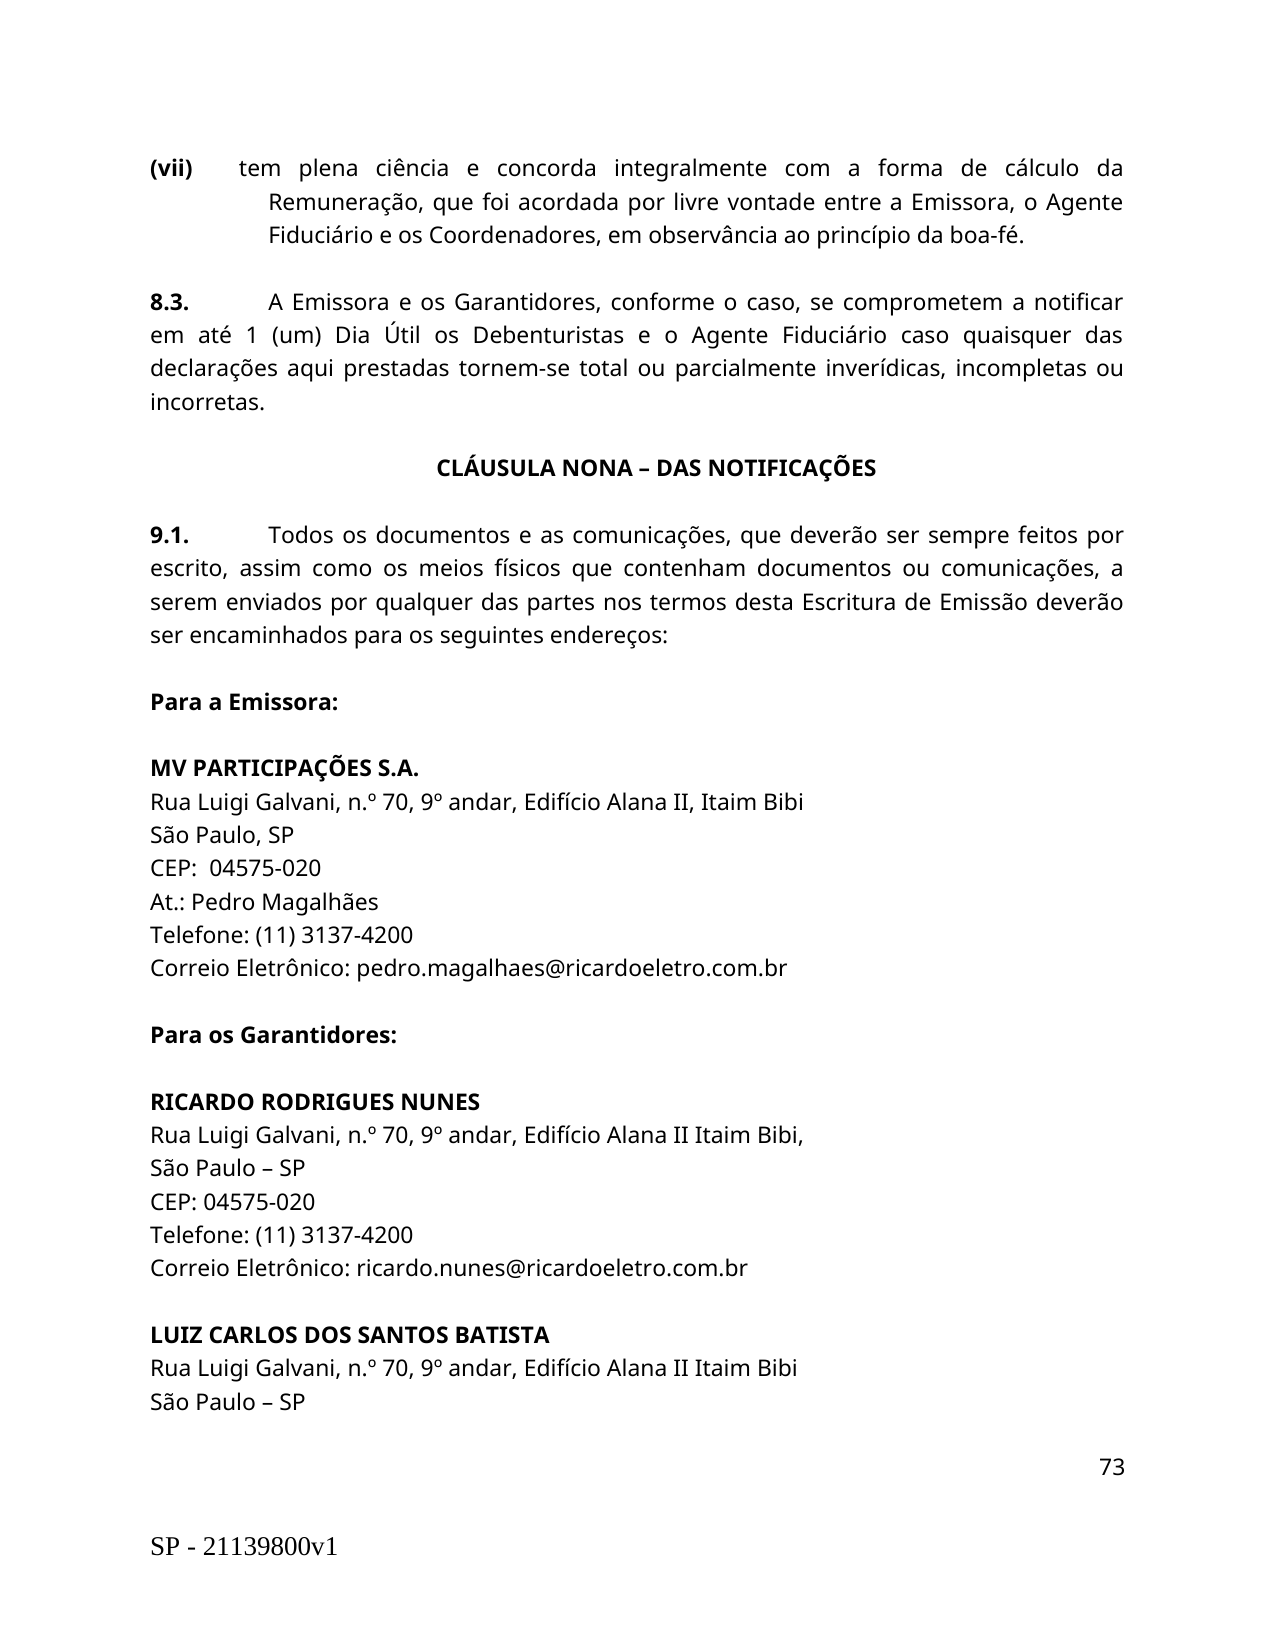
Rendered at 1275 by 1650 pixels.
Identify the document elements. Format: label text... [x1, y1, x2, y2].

text São Paulo – SP [150, 1150, 1119, 1183]
text Correio Eletrônico: ricardo.nunes@ricardoeletro.com.br [150, 1250, 1119, 1283]
text At.: Pedro Magalhães [150, 883, 1119, 917]
text CEP: 04575-020 [150, 850, 1119, 883]
text Rua Luigi Galvani, n.º 70, 9º andar, Edifício Alana II, Itaim Bibi [150, 783, 1119, 817]
text Telefone: (11) 3137-4200 [150, 1217, 1125, 1250]
text Rua Luigi Galvani, n.º 70, 9º andar, Edifício Alana II Itaim Bibi [150, 1350, 1119, 1383]
text Rua Luigi Galvani, n.º 70, 9º andar, Edifício Alana II Itaim Bibi, [150, 1117, 1119, 1150]
subtitle A Emissora e os Garantidores, conforme o caso, se comprometem a notificar em até 1 (um) Dia Útil os Debenturistas e o Agente Fiduciário caso quaisquer das declarações aqui prestadas tornem-se total ou parcialmente inverídicas, incompletas ou incorretas. [150, 283, 1125, 417]
text CEP: 04575-020 [150, 1183, 1119, 1217]
subtitle Todos os documentos e as comunicações, que deverão ser sempre feitos por escrito, assim como os meios físicos que contenham documentos ou comunicações, a serem enviados por qualquer das partes nos termos desta Escritura de Emissão deverão ser encaminhados para os seguintes endereços: [150, 517, 1125, 650]
list tem plena ciência e concorda integralmente com a forma de cálculo da Remuneração, que foi acordada por livre vontade entre a Emissora, o Agente Fiduciário e os Coordenadores, em observância ao princípio da boa-fé. [150, 150, 1125, 250]
text Correio Eletrônico: pedro.magalhaes@ricardoeletro.com.br [150, 950, 1119, 983]
text Para a Emissora: [150, 683, 1125, 717]
text LUIZ CARLOS DOS SANTOS BATISTA [150, 1317, 1119, 1350]
text RICARDO RODRIGUES NUNES [150, 1083, 1119, 1117]
text Para os Garantidores: [150, 1017, 1125, 1050]
subtitle CLÁUSULA NONA – DAS NOTIFICAÇÕES [150, 450, 1125, 483]
text São Paulo – SP [150, 1383, 1119, 1417]
text São Paulo, SP [150, 817, 1119, 850]
text MV PARTICIPAÇÕES S.A. [150, 750, 1119, 783]
text Telefone: (11) 3137-4200 [150, 917, 1125, 950]
